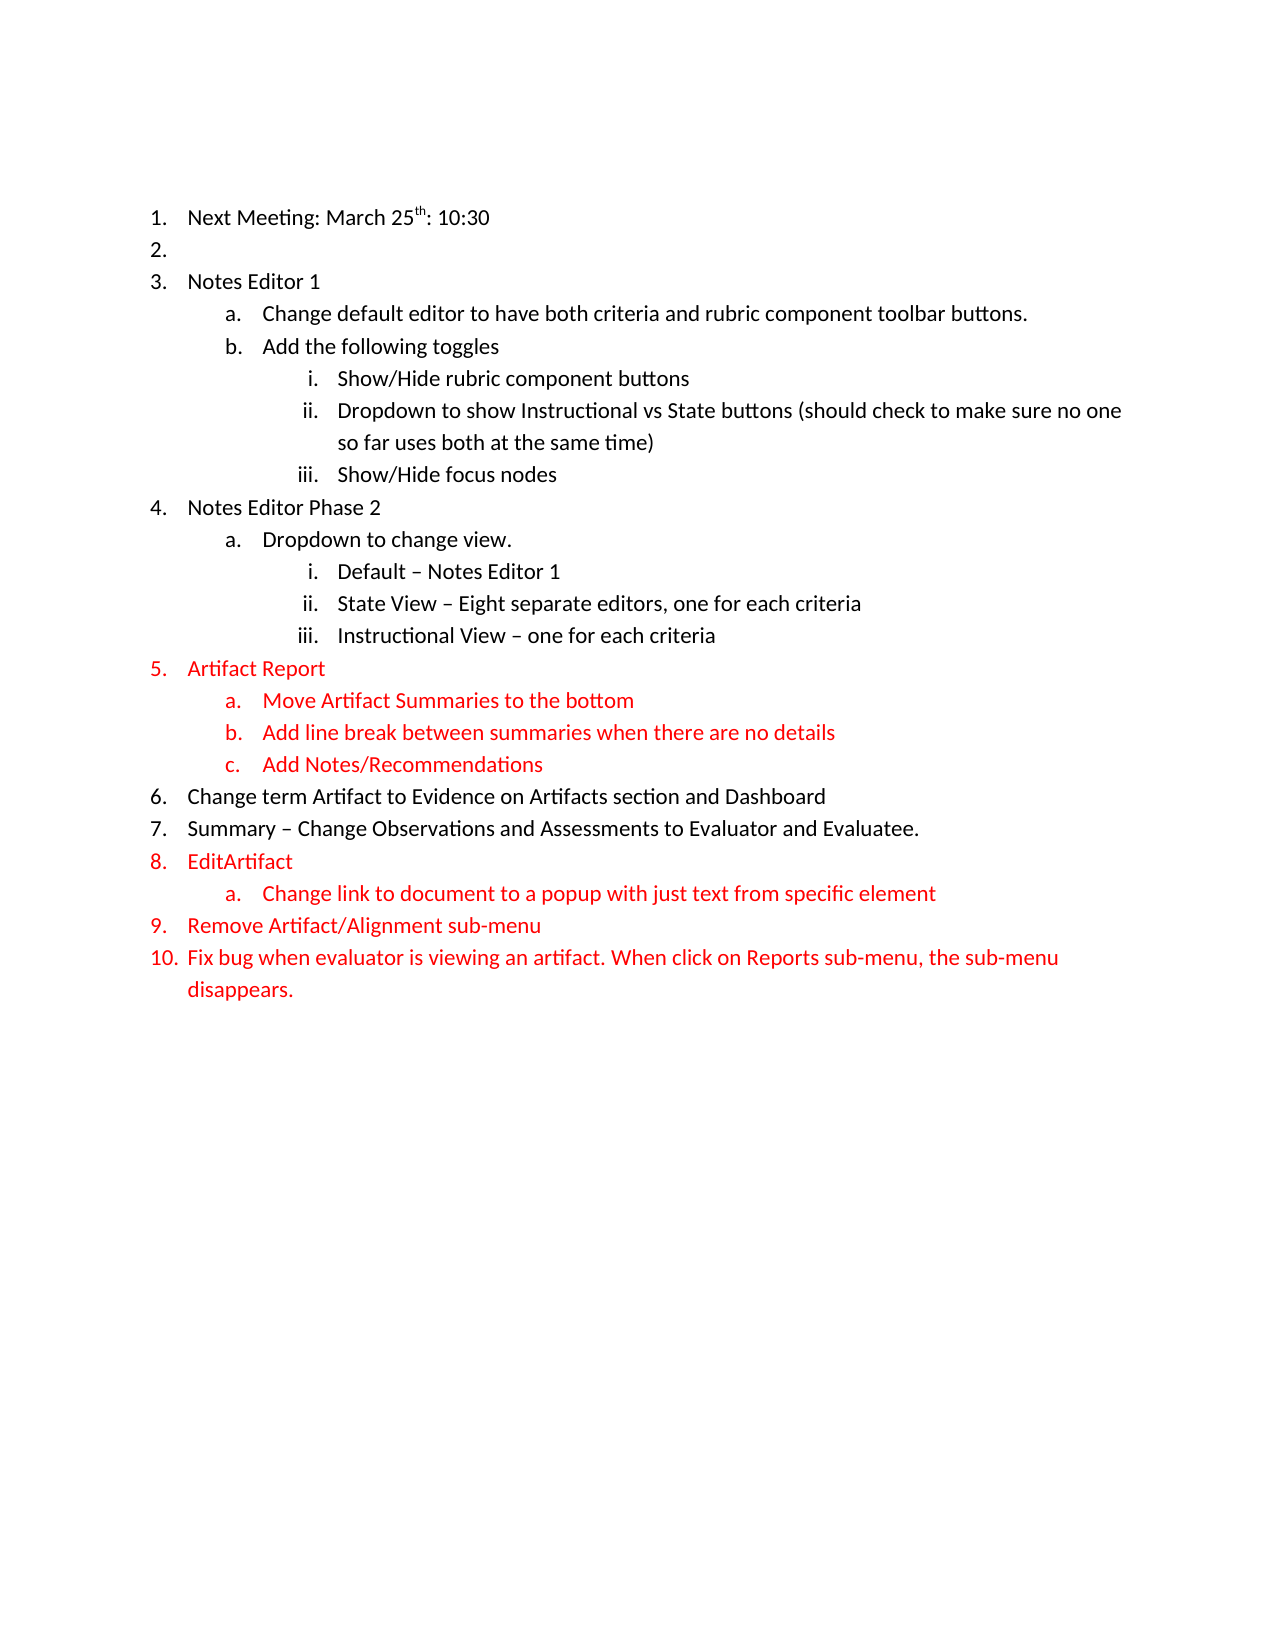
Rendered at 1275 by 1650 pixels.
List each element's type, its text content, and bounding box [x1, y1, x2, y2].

list Add the following toggles [225, 332, 1125, 360]
list Change link to document to a popup with just text from specific element [225, 879, 1125, 907]
list Next Meeting: March 25th: 10:30 [150, 203, 1125, 231]
list Move Artifact Summaries to the bottom [225, 686, 1125, 714]
list Notes Editor 1 [150, 267, 1125, 295]
list Dropdown to show Instructional vs State buttons (should check to make sure no one so far uses both at the same time) [319, 396, 1125, 456]
list Change default editor to have both criteria and rubric component toolbar buttons. [225, 299, 1125, 328]
list Change term Artifact to Evidence on Artifacts section and Dashboard [150, 782, 1125, 810]
list Show/Hide rubric component buttons [319, 364, 1125, 392]
list EditArtifact [150, 847, 1125, 875]
list Summary – Change Observations and Assessments to Evaluator and Evaluatee. [150, 814, 1125, 843]
list Add line break between summaries when there are no details [225, 718, 1125, 746]
list Add Notes/Recommendations [225, 750, 1125, 778]
list Default – Notes Editor 1 [319, 557, 1125, 585]
list Instructional View – one for each criteria [319, 621, 1125, 649]
list Artifact Report [150, 654, 1125, 682]
list Dropdown to change view. [225, 525, 1125, 553]
list Remove Artifact/Alignment sub-menu [150, 911, 1125, 939]
list State View – Eight separate editors, one for each criteria [319, 589, 1125, 617]
list Notes Editor Phase 2 [150, 493, 1125, 521]
list Fix bug when evaluator is viewing an artifact. When click on Reports sub-menu, the sub-menu disappears. [150, 943, 1125, 1003]
list Show/Hide focus nodes [319, 461, 1125, 488]
